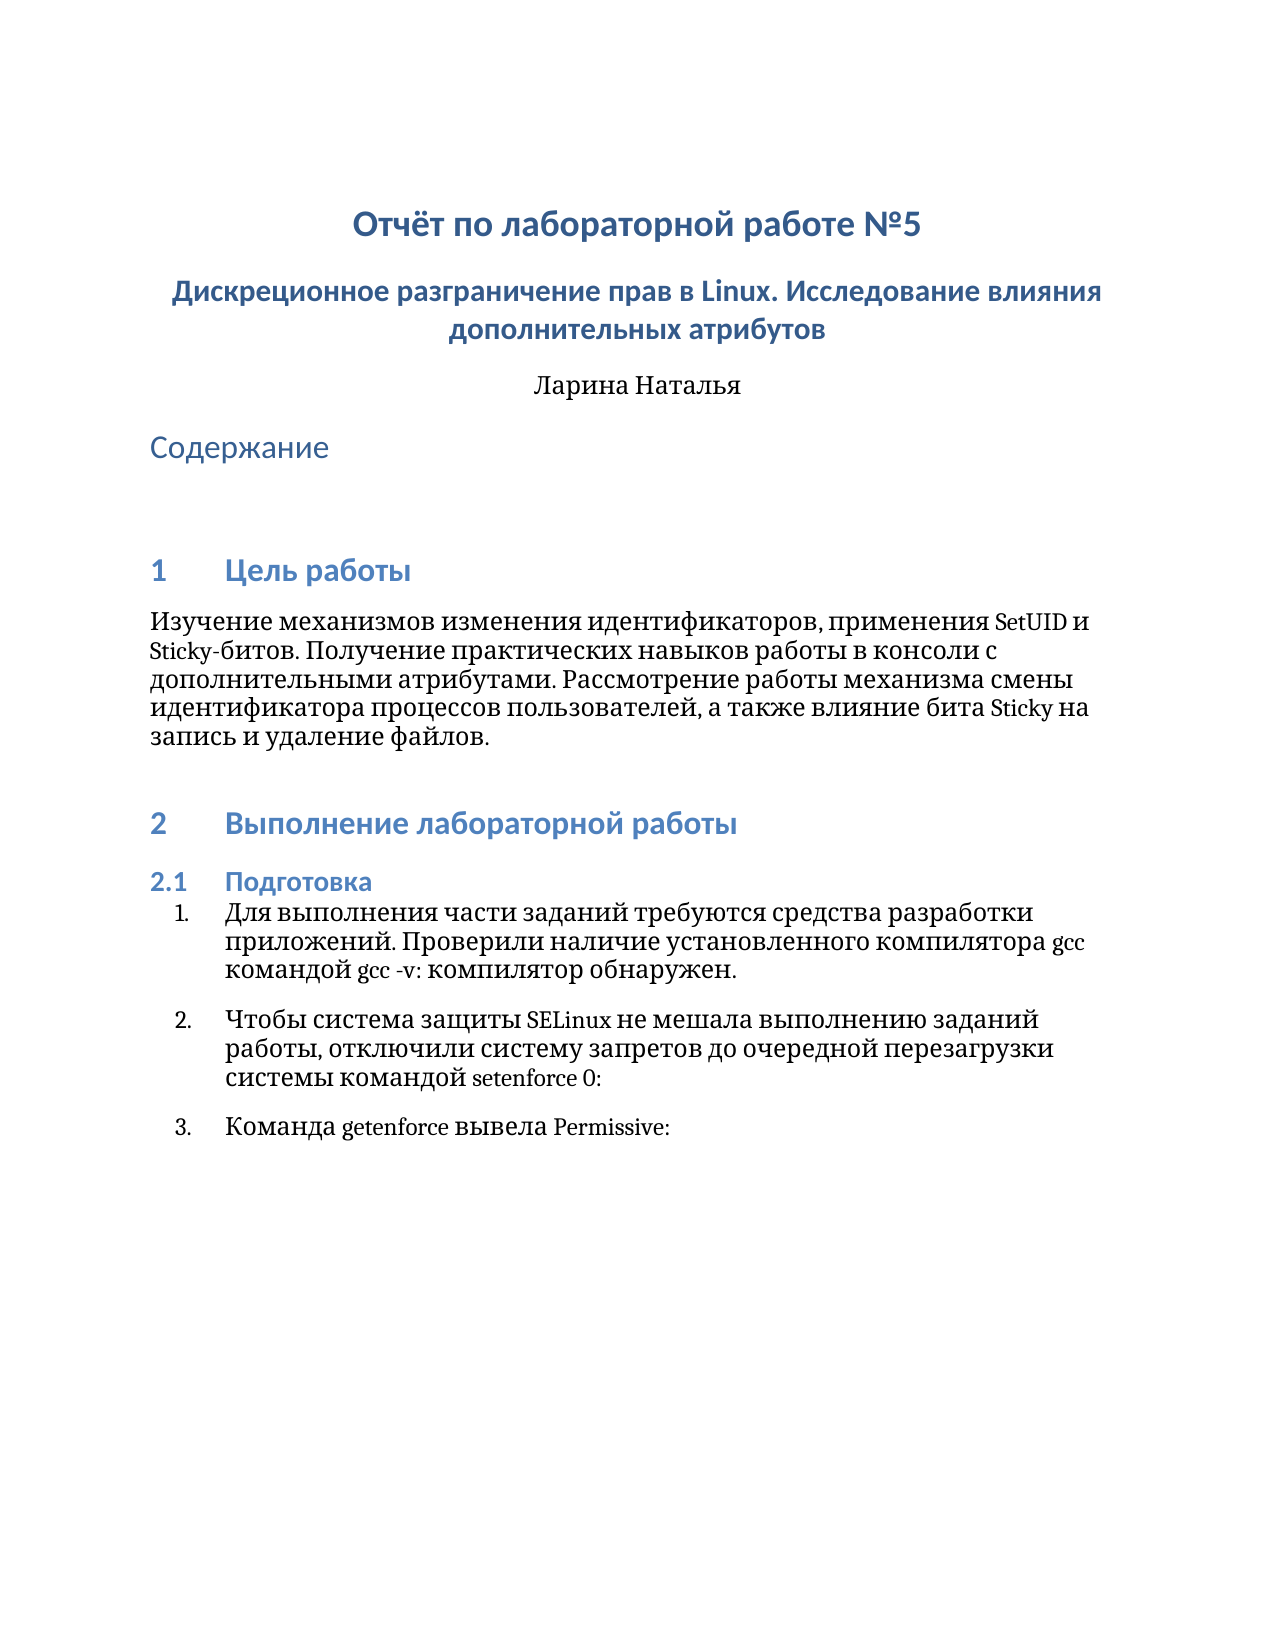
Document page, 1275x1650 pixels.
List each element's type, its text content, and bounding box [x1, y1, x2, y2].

list Для выполнения части заданий требуются средства разработки приложений. Проверили наличие установленного компилятора gcc командой gcc -v: компилятор обнаружен. [175, 899, 1125, 985]
subtitle Дискреционное разграничение прав в Linux. Исследование влияния дополнительных атрибутов [150, 271, 1125, 347]
list Чтобы система защиты SELinux не мешала выполнению заданий работы, отключили систему запретов до очередной перезагрузки системы командой setenforce 0: [175, 1006, 1125, 1092]
subtitle 1 Цель работы [150, 548, 1125, 589]
text Ларина Наталья [150, 372, 1125, 401]
subtitle 2.1 Подготовка [150, 863, 1125, 899]
title Отчёт по лабораторной работе №5 [150, 200, 1125, 246]
list Команда getenforce вывела Permissive: [175, 1113, 1125, 1142]
text Изучение механизмов изменения идентификаторов, применения SetUID и Sticky-битов. Получение практических навыков работы в консоли с дополнительными атрибутами. Рассмотрение работы механизма смены идентификатора процессов пользователей, а также влияние бита Sticky на запись и удаление файлов. [150, 608, 1125, 752]
subtitle 2 Выполнение лабораторной работы [150, 802, 1125, 842]
